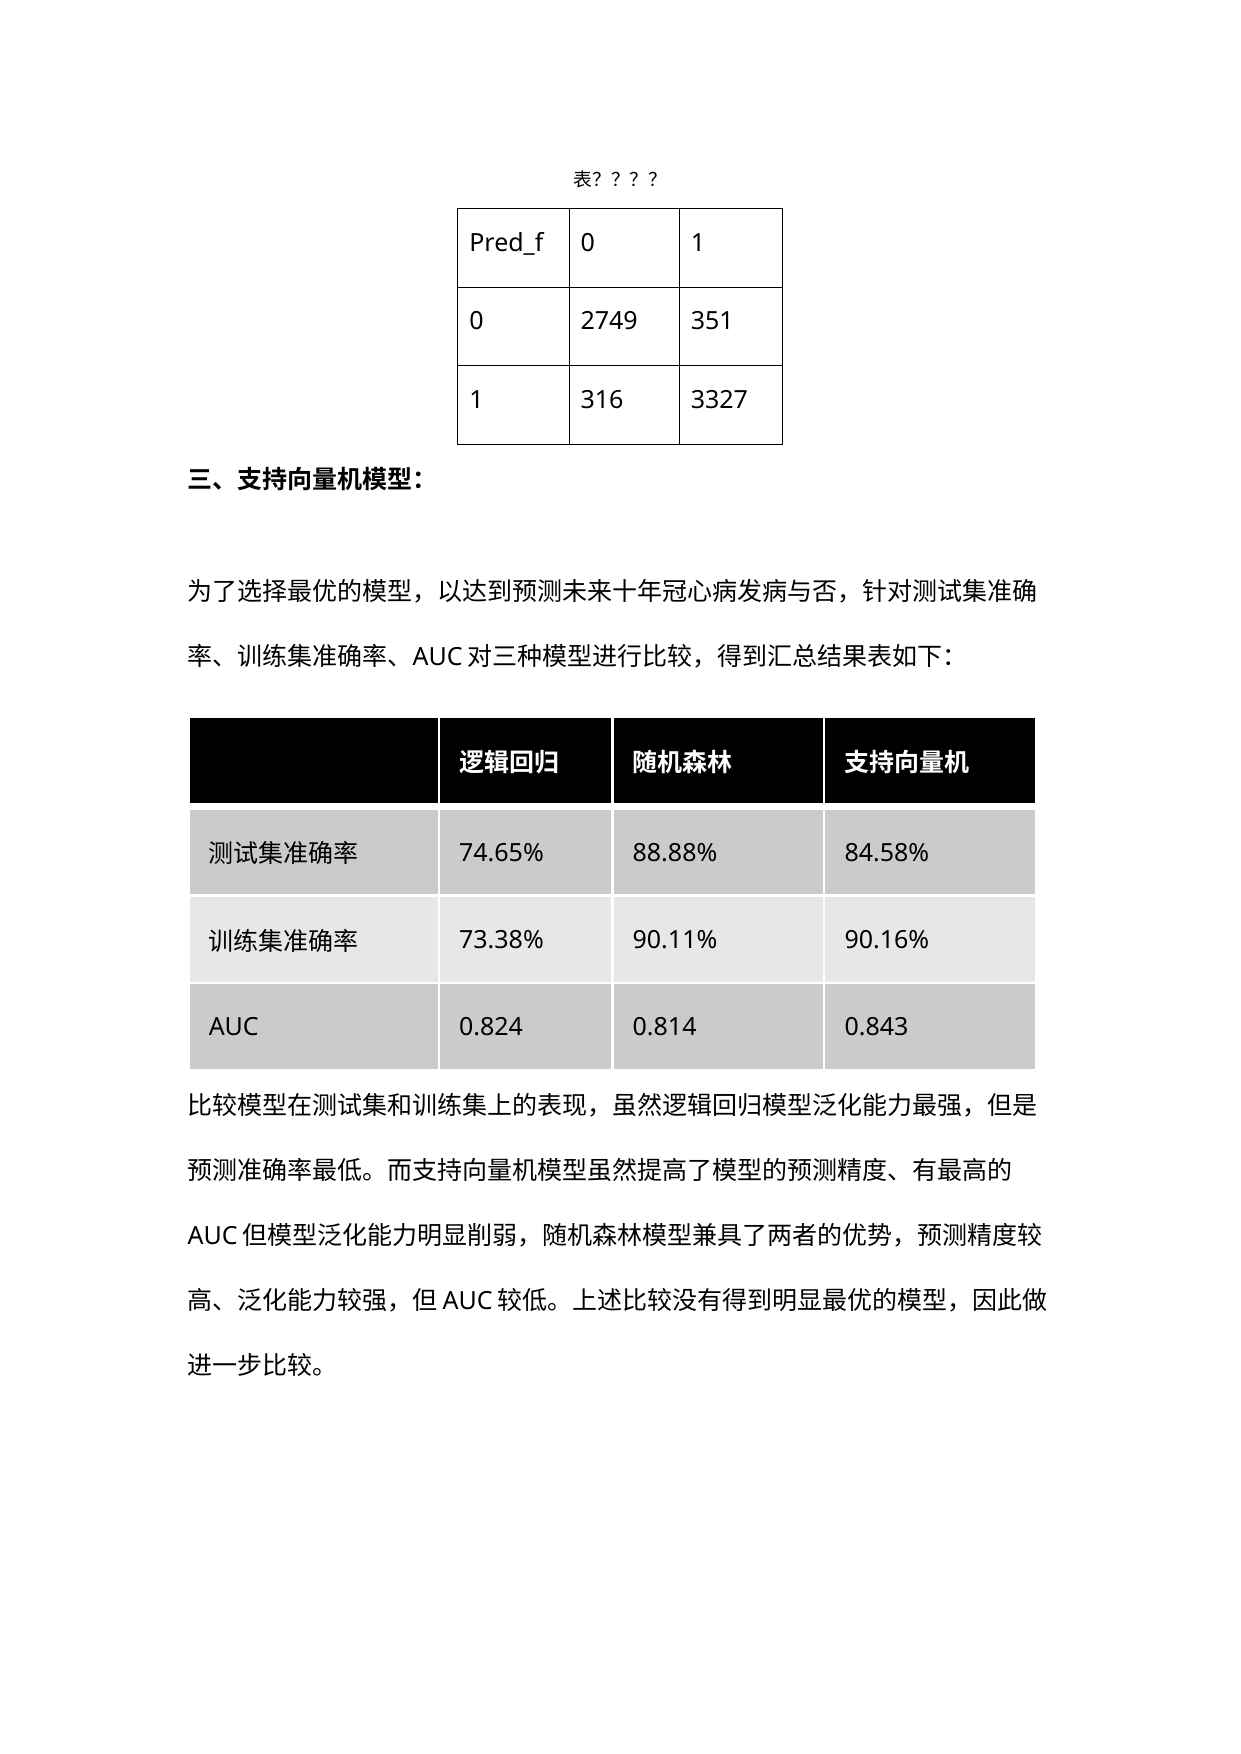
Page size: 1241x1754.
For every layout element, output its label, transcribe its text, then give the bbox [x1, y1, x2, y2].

table_cell 3327 [680, 366, 782, 444]
table_cell 88.88% [614, 810, 823, 894]
table_cell 351 [680, 288, 782, 365]
table_header 逻辑回归 [440, 718, 611, 803]
table_header 0 [570, 209, 679, 287]
table_cell 0 [458, 288, 569, 365]
table_cell 测试集准确率 [190, 810, 438, 894]
text 比较模型在测试集和训练集上的表现，虽然逻辑回归模型泛化能力最强，但是预测准确率最低。而支持向量机模型虽然提高了模型的预测精度、有最高的AUC但模型泛化能力明显削弱，随机森林模型兼具了两者的优势，预测精度较高、泛化能力较强，但AUC较低。上述比较没有得到明显最优的模型，因此做进一步比较。 [187, 1071, 1053, 1396]
table_cell 2749 [570, 288, 679, 365]
table_cell 0.814 [614, 984, 823, 1069]
text 三、支持向量机模型： [187, 445, 1053, 510]
table_cell 84.58% [825, 810, 1035, 894]
table_cell 90.11% [614, 897, 823, 982]
table_cell 90.16% [825, 897, 1035, 982]
table_header 1 [680, 209, 782, 287]
table_cell 0.824 [440, 984, 611, 1069]
table_header [190, 718, 438, 803]
text 表？？？？ [187, 162, 1053, 194]
table_cell 316 [570, 366, 679, 444]
table_cell 训练集准确率 [190, 897, 438, 982]
table_header 支持向量机 [825, 718, 1035, 803]
table_cell 0.843 [825, 984, 1035, 1069]
table_cell 73.38% [440, 897, 611, 982]
table_header 随机森林 [614, 718, 823, 803]
table_cell 74.65% [440, 810, 611, 894]
table_cell AUC [190, 984, 438, 1069]
table_header Pred_f [458, 209, 569, 287]
text 为了选择最优的模型，以达到预测未来十年冠心病发病与否，针对测试集准确率、训练集准确率、AUC对三种模型进行比较，得到汇总结果表如下： [187, 557, 1053, 687]
table_cell 1 [458, 366, 569, 444]
